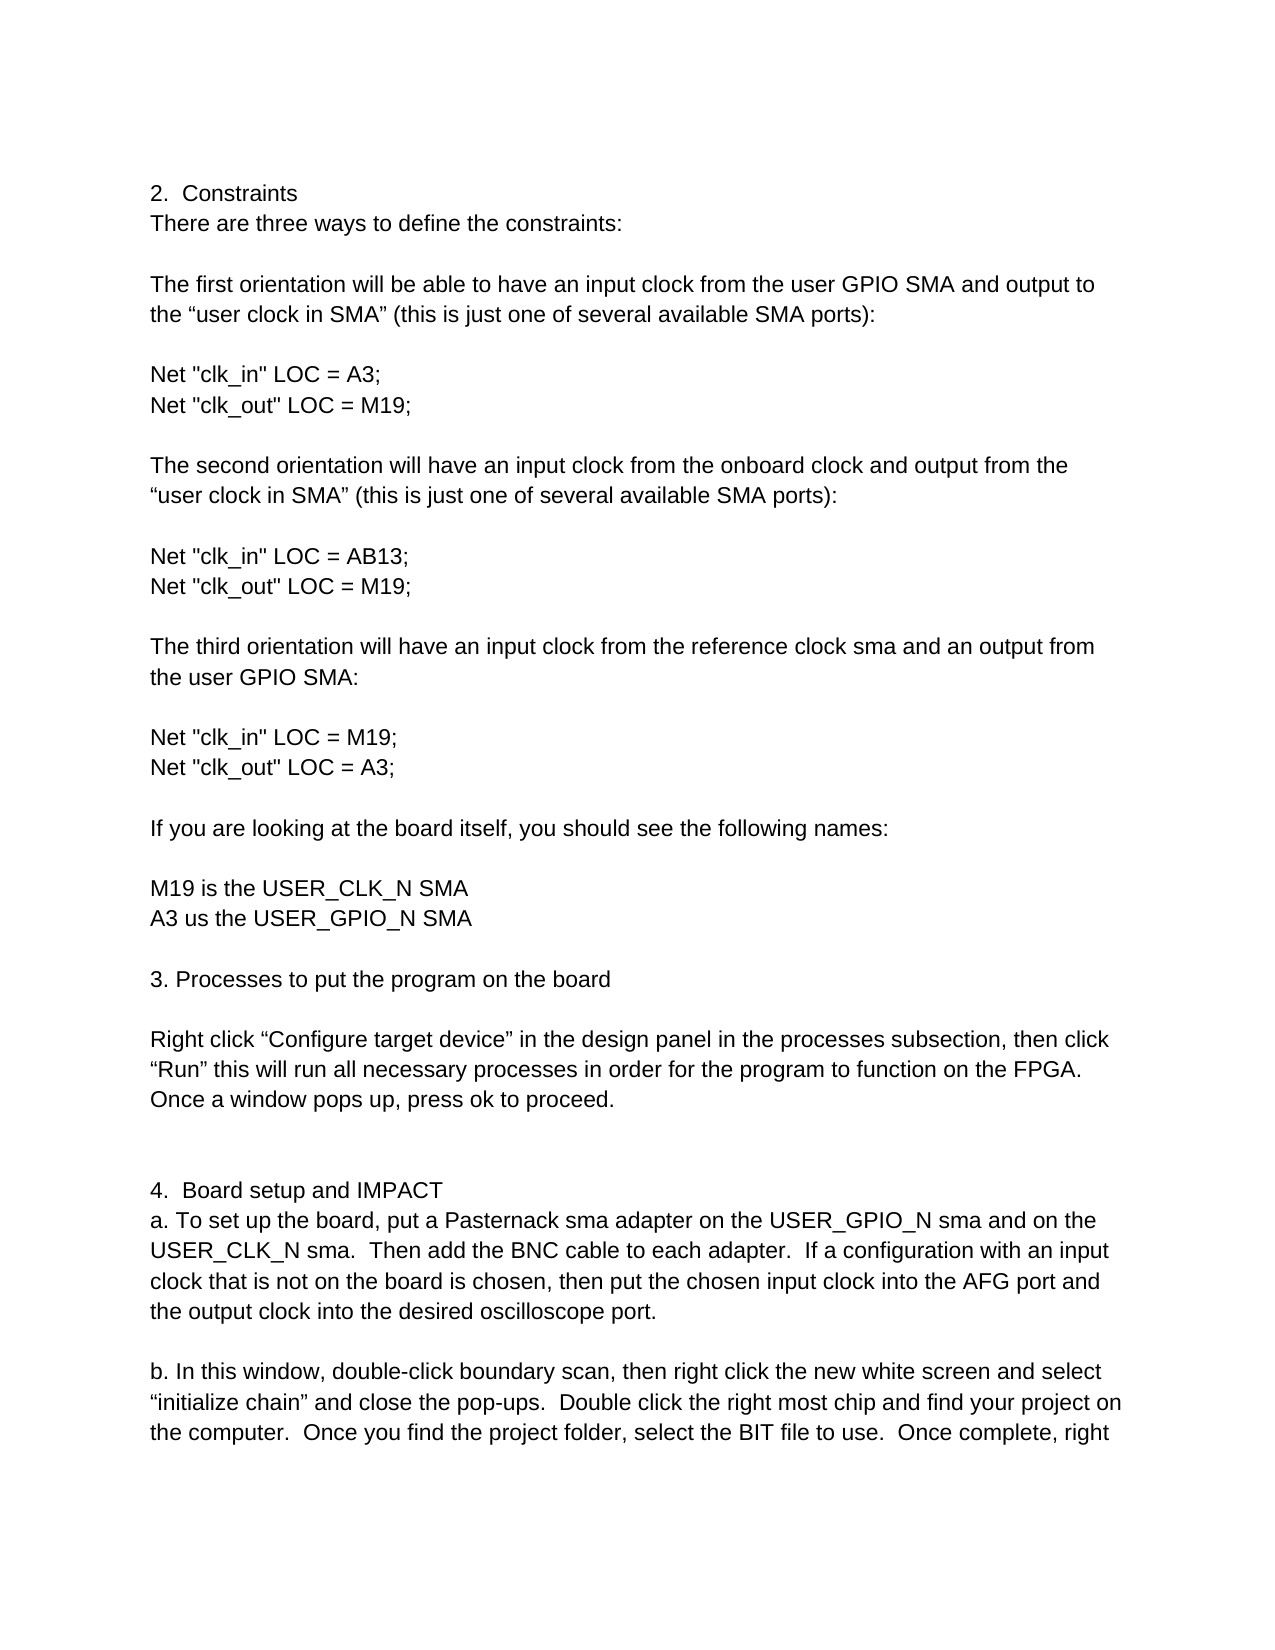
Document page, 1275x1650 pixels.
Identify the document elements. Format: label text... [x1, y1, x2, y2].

text a. To set up the board, put a Pasternack sma adapter on the USER_GPIO_N sma and on the USER_CLK_N sma. Then add the BNC cable to each adapter. If a configuration with an input clock that is not on the board is chosen, then put the chosen input clock into the AFG port and the output clock into the desired oscilloscope port. [150, 1207, 1125, 1324]
text The second orientation will have an input clock from the onboard clock and output from the “user clock in SMA” (this is just one of several available SMA ports): [150, 452, 1125, 509]
text Net "clk_out" LOC = M19; [150, 392, 1125, 418]
text 3. Processes to put the program on the board [150, 966, 1125, 992]
text If you are looking at the board itself, you should see the following names: [150, 814, 1125, 841]
text Net "clk_in" LOC = M19; [150, 724, 1125, 750]
text The first orientation will be able to have an input clock from the user GPIO SMA and output to the “user clock in SMA” (this is just one of several available SMA ports): [150, 271, 1125, 327]
text There are three ways to define the constraints: [150, 210, 1125, 237]
text M19 is the USER_CLK_N SMA [150, 875, 1125, 901]
text 4. Board setup and IMPACT [150, 1177, 1125, 1203]
text Net "clk_in" LOC = A3; [150, 361, 1125, 388]
text Net "clk_in" LOC = AB13; [150, 543, 1125, 569]
text The third orientation will have an input clock from the reference clock sma and an output from the user GPIO SMA: [150, 633, 1125, 690]
text Right click “Configure target device” in the design panel in the processes subsection, then click “Run” this will run all necessary processes in order for the program to function on the FPGA. Once a window pops up, press ok to proceed. [150, 1026, 1125, 1113]
text 2. Constraints [150, 180, 1125, 207]
text A3 us the USER_GPIO_N SMA [150, 905, 1125, 932]
text Net "clk_out" LOC = A3; [150, 754, 1125, 781]
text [150, 1358, 1125, 1445]
text Net "clk_out" LOC = M19; [150, 573, 1125, 599]
